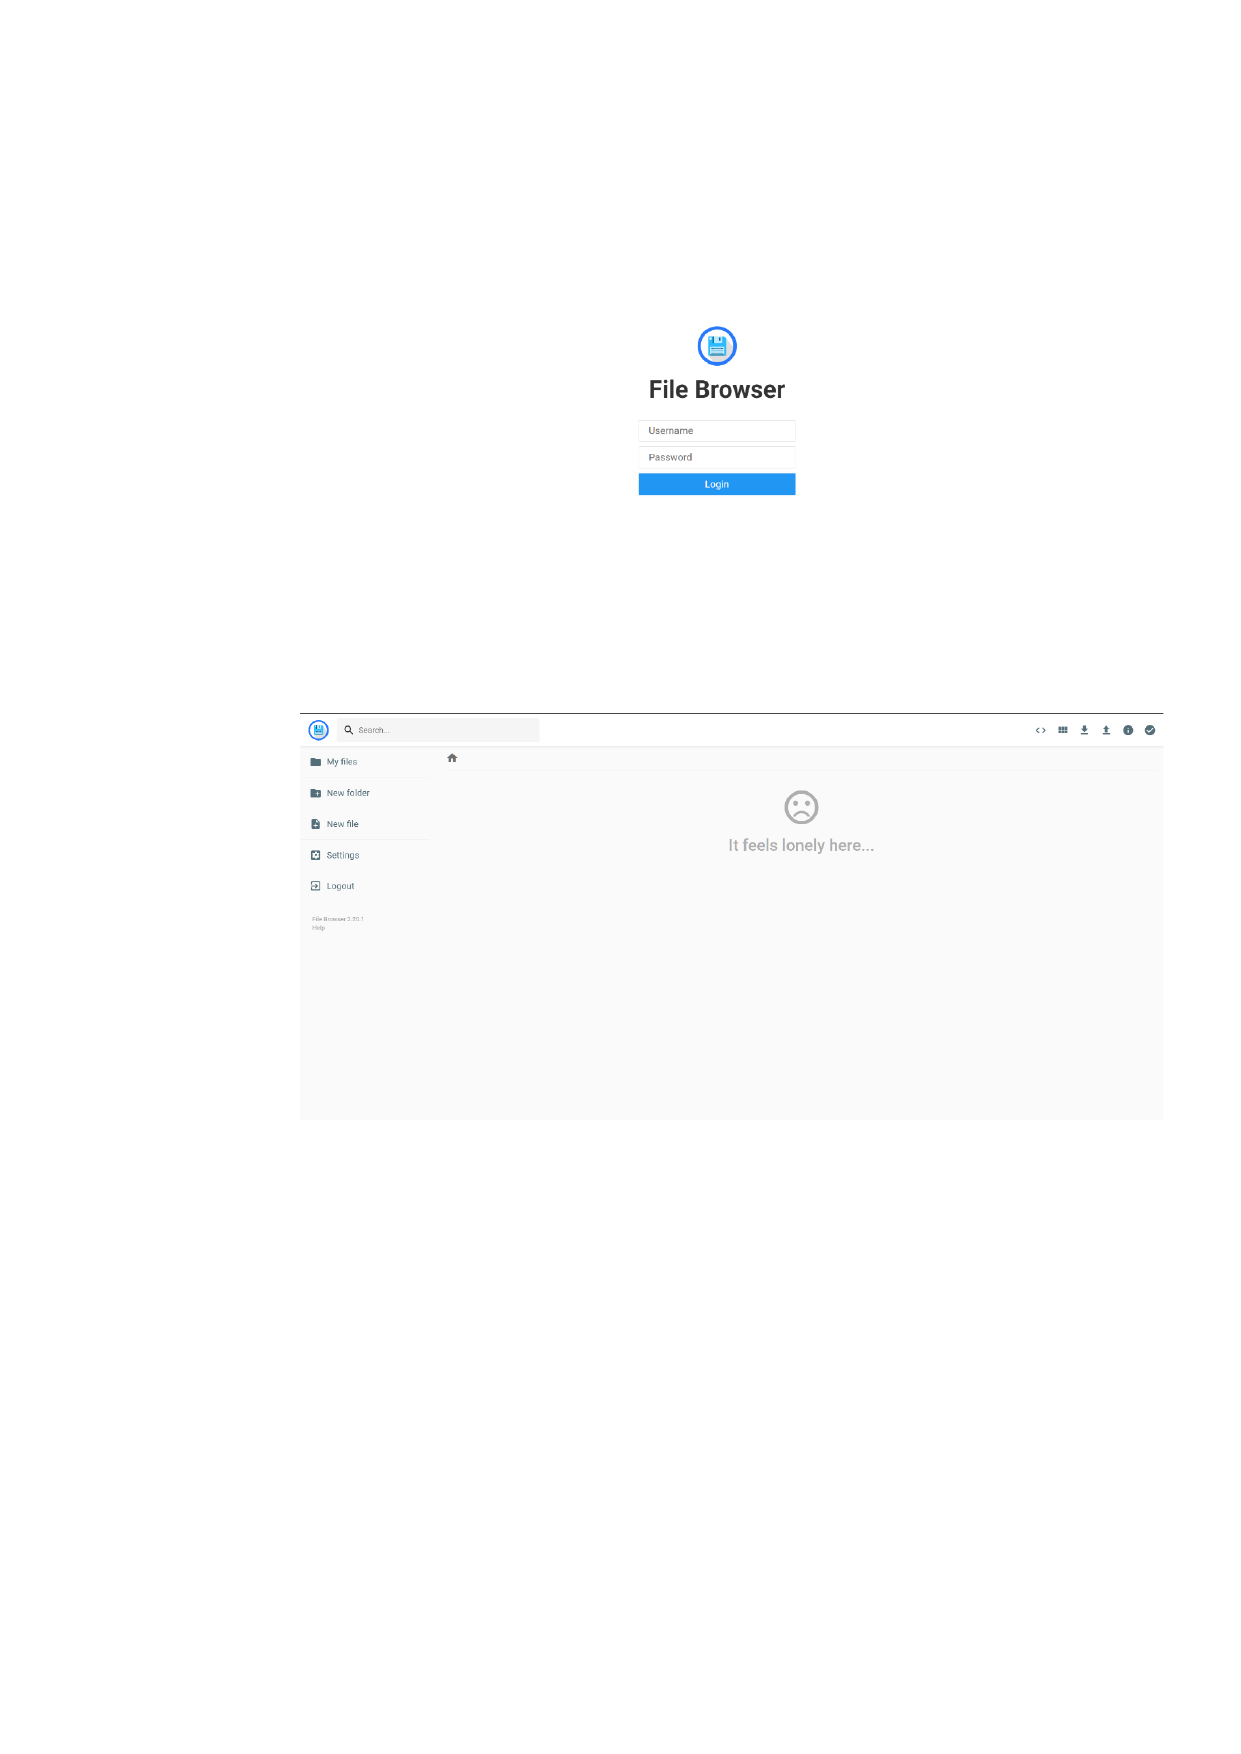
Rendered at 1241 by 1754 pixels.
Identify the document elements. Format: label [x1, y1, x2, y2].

picture [300, 713, 1164, 1120]
picture [300, 164, 1166, 633]
